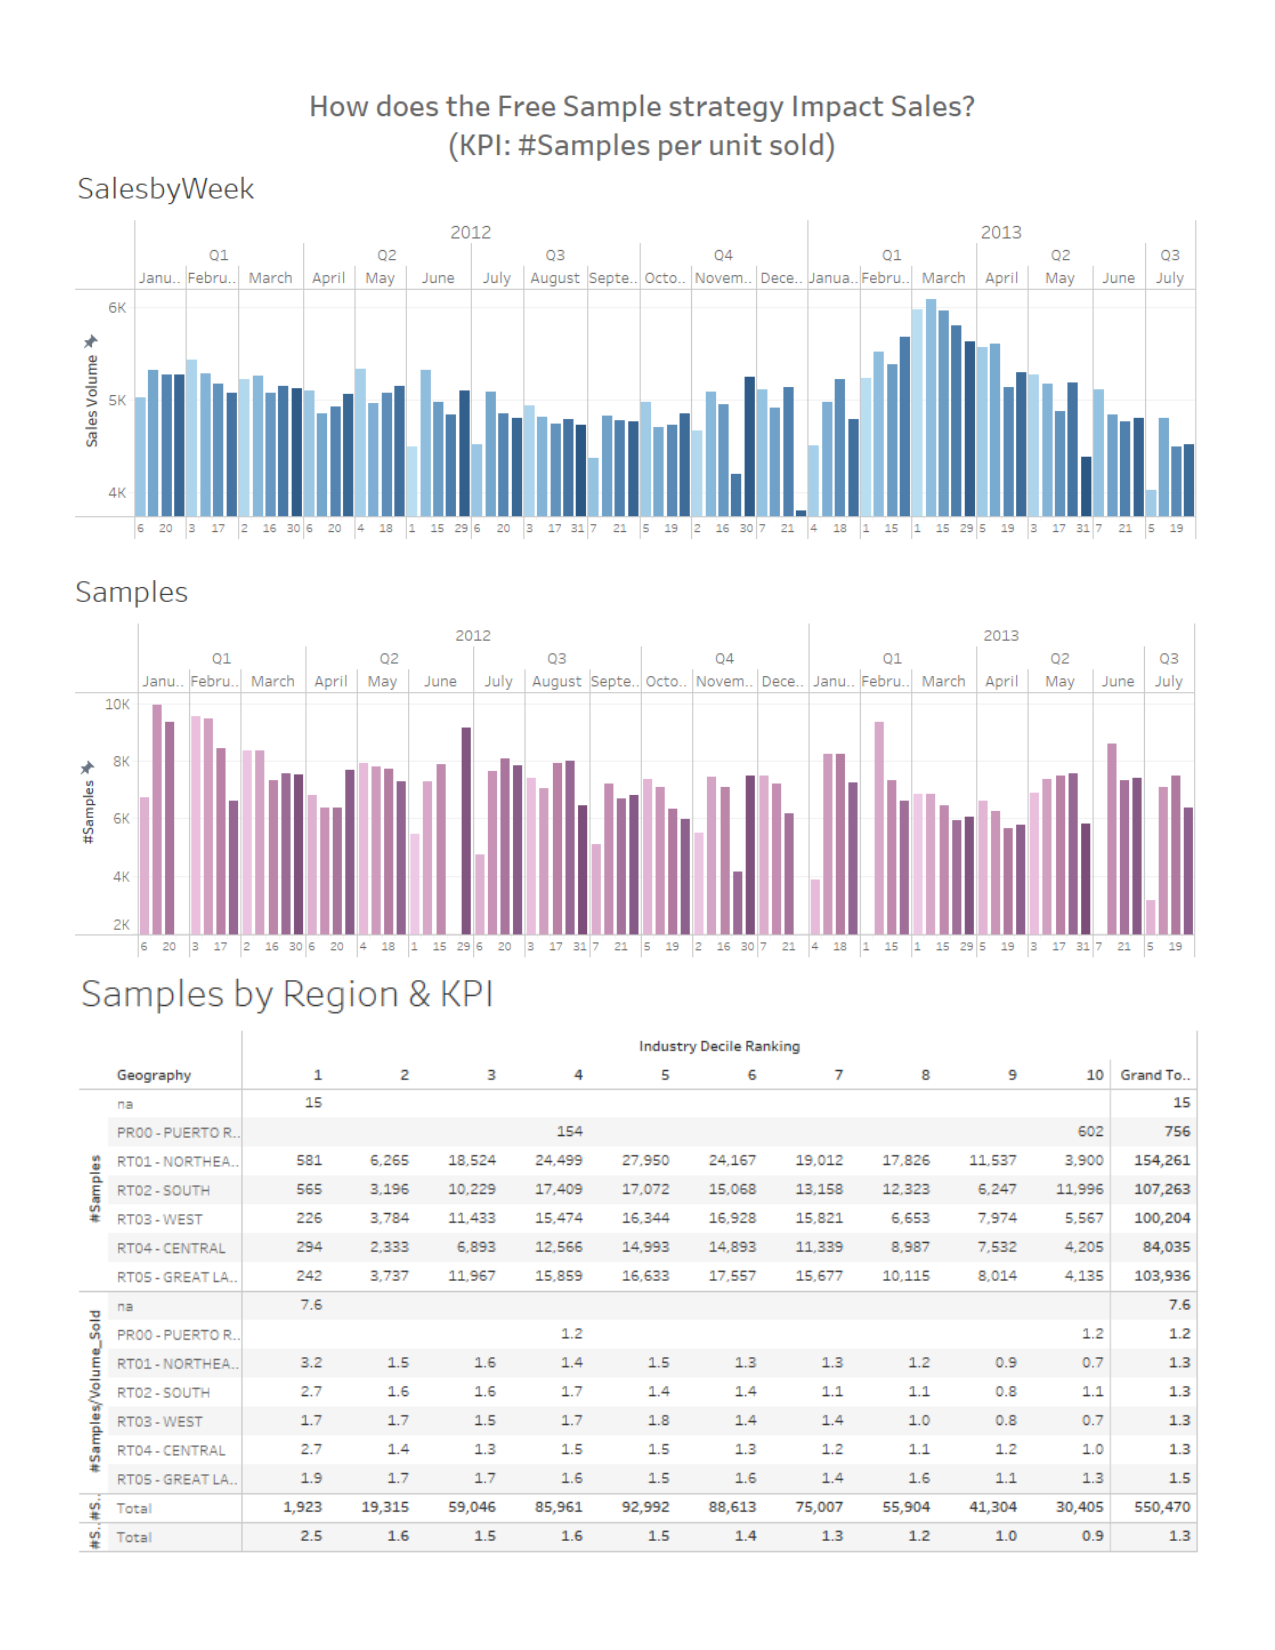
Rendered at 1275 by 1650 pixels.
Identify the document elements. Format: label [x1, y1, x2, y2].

picture [75, 966, 1200, 1554]
picture [75, 75, 1200, 963]
